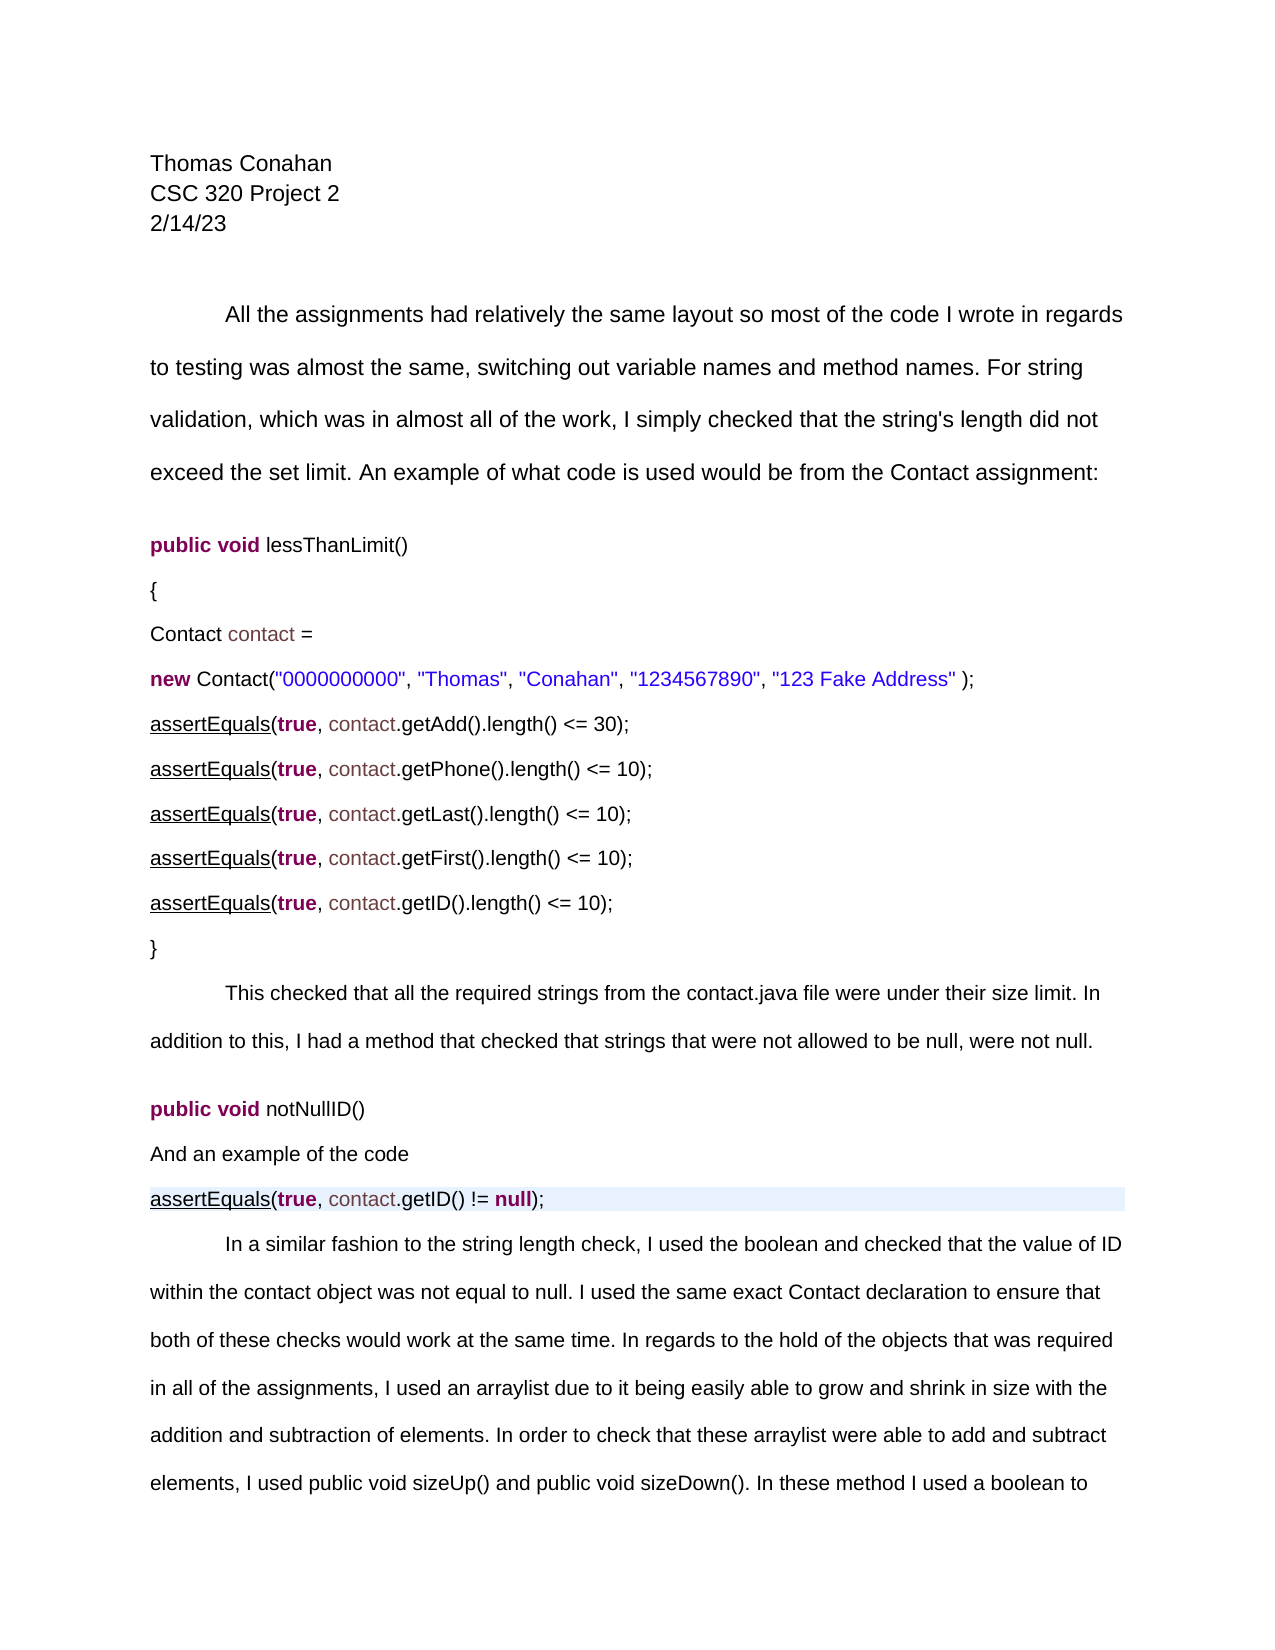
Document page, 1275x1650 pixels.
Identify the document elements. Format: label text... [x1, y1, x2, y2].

text Thomas Conahan [150, 150, 1125, 176]
text public void lessThanLimit() [150, 533, 1125, 557]
text This checked that all the required strings from the contact.java file were under their size limit. In addition to this, I had a method that checked that strings that were not allowed to be null, were not null. [150, 981, 1125, 1052]
text { [150, 577, 1125, 601]
text assertEquals(true, contact.getID().length() <= 10); [150, 891, 1125, 915]
text assertEquals(true, contact.getAdd().length() <= 30); [150, 712, 1125, 736]
text All the assignments had relatively the same layout so most of the code I wrote in regards to testing was almost the same, switching out variable names and method names. For string validation, which was in almost all of the work, I simply checked that the string's length did not exceed the set limit. An example of what code is used would be from the Contact assignment: [150, 301, 1125, 486]
text And an example of the code [150, 1142, 1125, 1166]
text 2/14/23 [150, 210, 1125, 237]
text new Contact("0000000000", "Thomas", "Conahan", "1234567890", "123 Fake Address" ); [150, 667, 1125, 691]
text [150, 1232, 1125, 1495]
text assertEquals(true, contact.getLast().length() <= 10); [150, 801, 1125, 825]
text assertEquals(true, contact.getID() != null); [150, 1187, 1125, 1211]
text public void notNullID() [150, 1097, 1125, 1121]
text assertEquals(true, contact.getFirst().length() <= 10); [150, 846, 1125, 870]
text } [150, 936, 1125, 960]
text CSC 320 Project 2 [150, 180, 1125, 207]
text Contact contact = [150, 622, 1125, 646]
text assertEquals(true, contact.getPhone().length() <= 10); [150, 757, 1125, 781]
